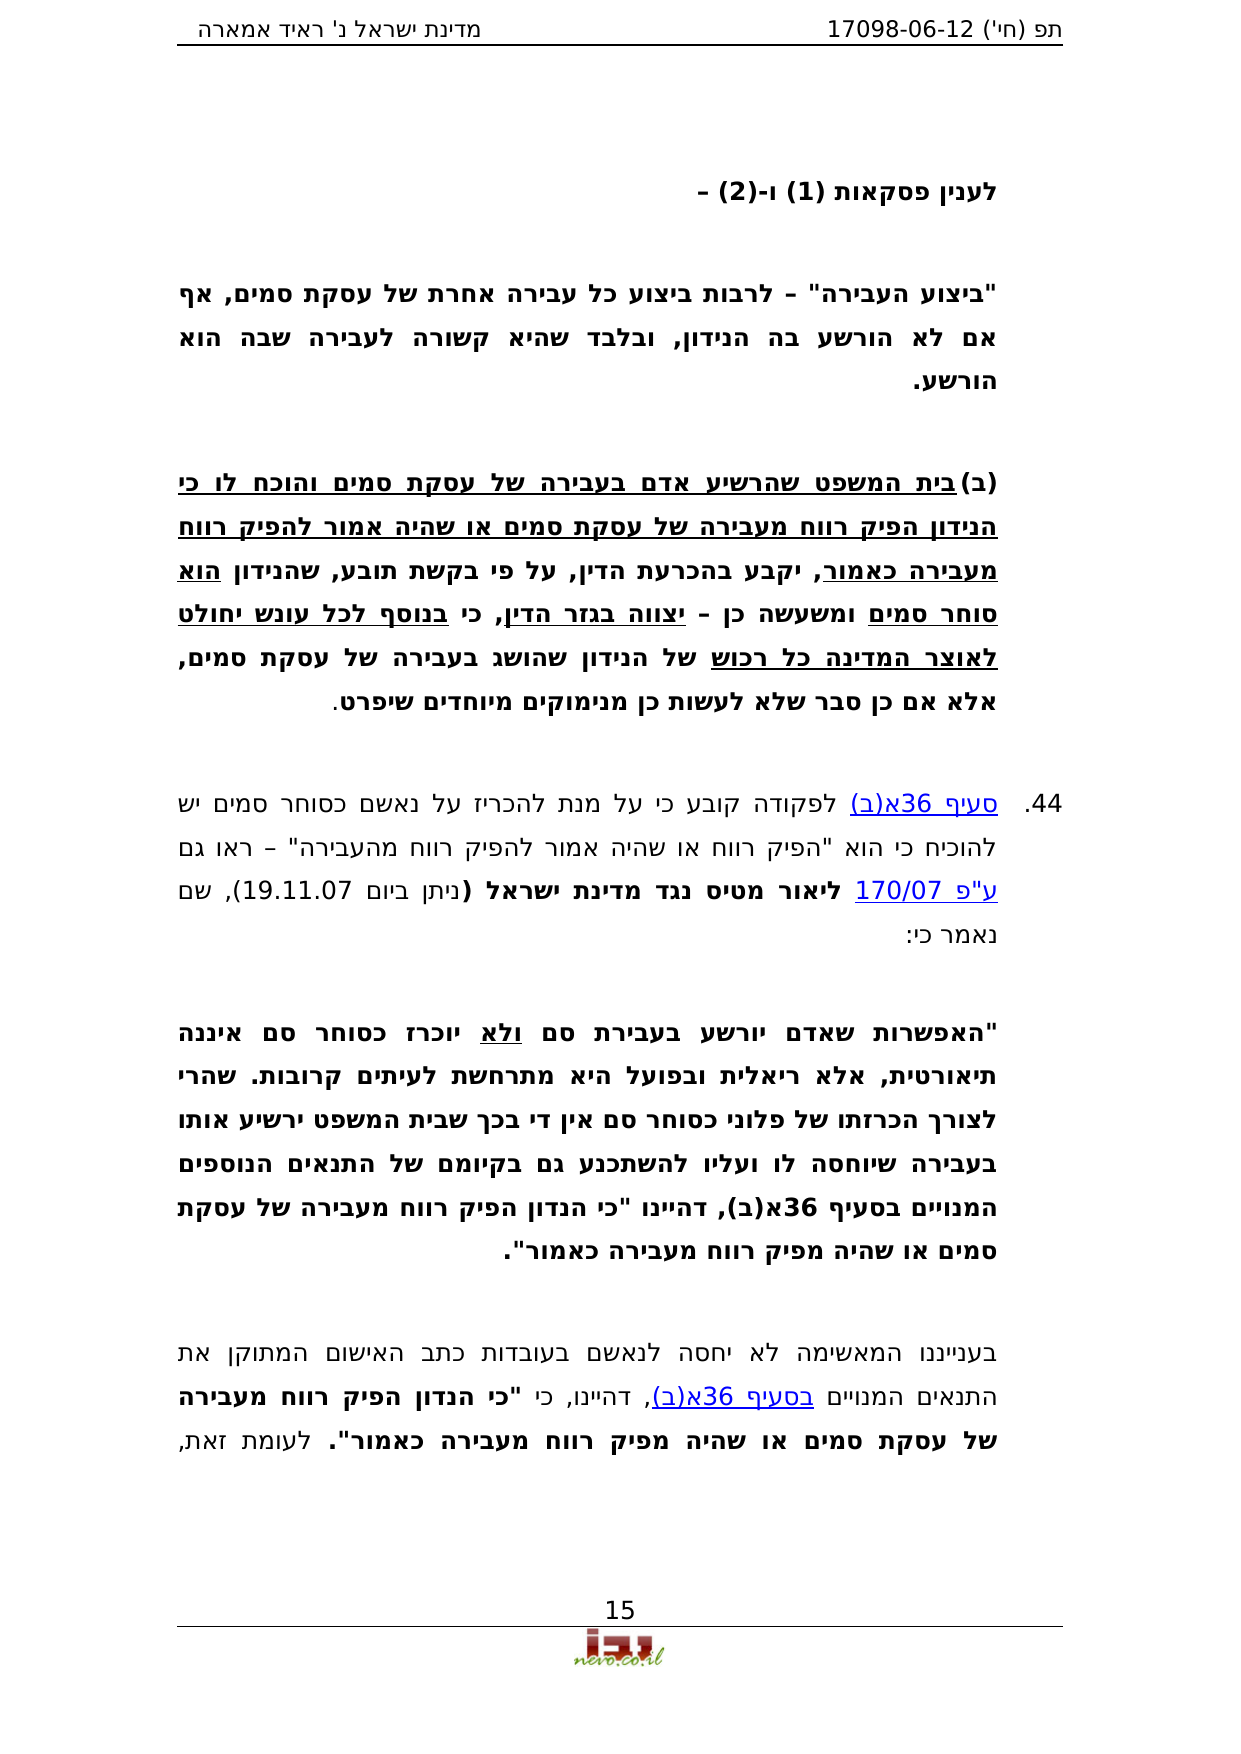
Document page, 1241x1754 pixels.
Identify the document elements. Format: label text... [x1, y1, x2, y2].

text "ביצוע העבירה" – לרבות ביצוע כל עבירה אחרת של עסקת סמים, אף אם לא הורשע בה הנידון, ובלבד שהיא קשורה לעבירה שבה הוא הורשע. [177, 279, 998, 396]
text 44. סעיף 36א(ב) לפקודה קובע כי על מנת להכריז על נאשם כסוחר סמים יש להוכיח כי הוא "הפיק רווח או שהיה אמור להפיק רווח מהעבירה" – ראו גם ע"פ 170/07 ליאור מטיס נגד מדינת ישראל (ניתן ביום 19.11.07), שם נאמר כי: [177, 789, 1063, 949]
text "האפשרות שאדם יורשע בעבירת סם ולא יוכרז כסוחר סם איננה תיאורטית, אלא ריאלית ובפועל היא מתרחשת לעיתים קרובות. שהרי לצורך הכרזתו של פלוני כסוחר סם אין די בכך שבית המשפט ירשיע אותו בעבירה שיוחסה לו ועליו להשתכנע גם בקיומם של התנאים הנוספים המנויים בסעיף 36א(ב), דהיינו "כי הנדון הפיק רווח מעבירה של עסקת סמים או שהיה מפיק רווח מעבירה כאמור". [177, 1018, 1063, 1266]
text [177, 1338, 1063, 1455]
picture [574, 1628, 666, 1667]
text לענין פסקאות (1) ו-(2) – [177, 177, 1063, 206]
text (ב) בית המשפט שהרשיע אדם בעבירה של עסקת סמים והוכח לו כי הנידון הפיק רווח מעבירה של עסקת סמים או שהיה אמור להפיק רווח מעבירה כאמור, יקבע בהכרעת הדין, על פי בקשת תובע, שהנידון הוא סוחר סמים ומשעשה כן – יצווה בגזר הדין, כי בנוסף לכל עונש יחולט לאוצר המדינה כל רכוש של הנידון שהושג בעבירה של עסקת סמים, אלא אם כן סבר שלא לעשות כן מנימוקים מיוחדים שיפרט. [177, 468, 1063, 716]
